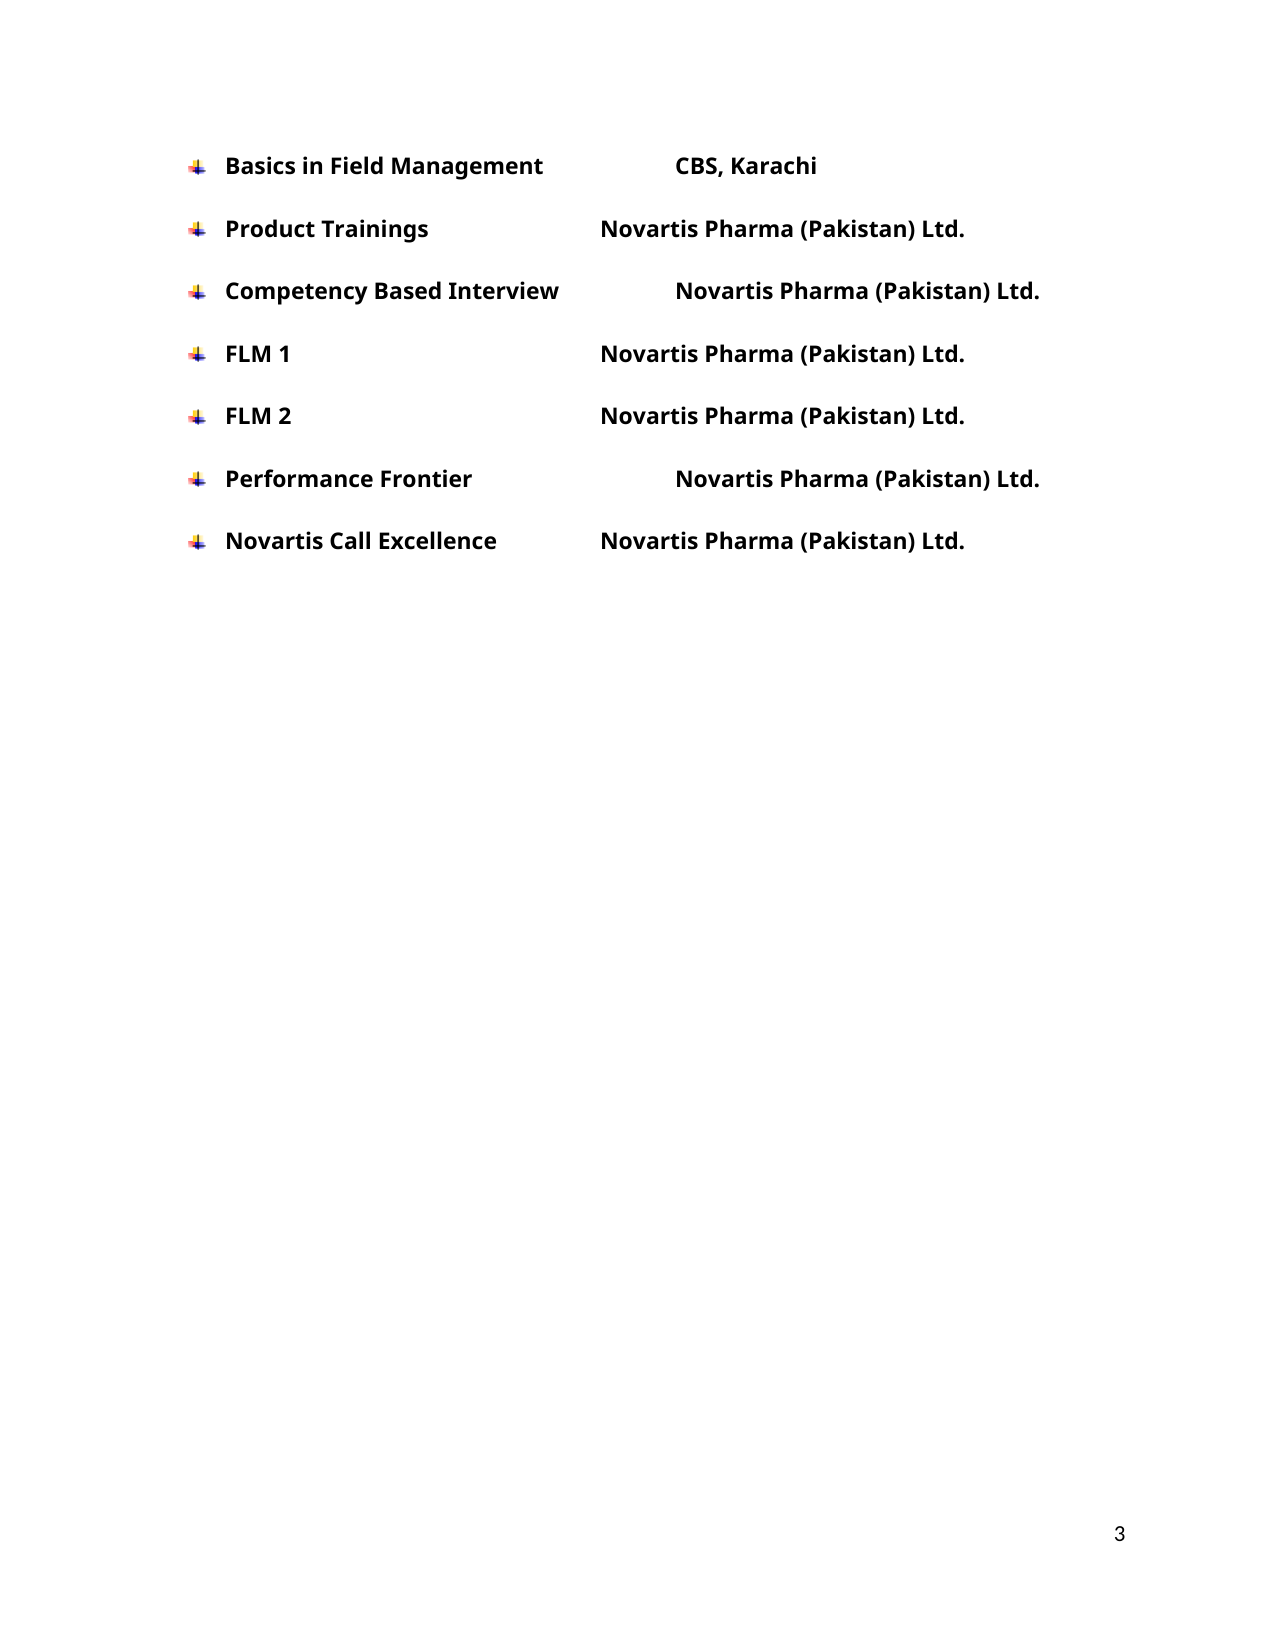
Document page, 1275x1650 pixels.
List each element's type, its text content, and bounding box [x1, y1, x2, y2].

picture [188, 533, 206, 550]
list Basics in Field Management CBS, Karachi [187, 150, 1125, 181]
picture [188, 220, 206, 237]
picture [188, 345, 206, 362]
list FLM 2 Novartis Pharma (Pakistan) Ltd. [187, 400, 1125, 431]
list FLM 1 Novartis Pharma (Pakistan) Ltd. [187, 337, 1125, 369]
picture [188, 470, 206, 487]
list Novartis Call Excellence Novartis Pharma (Pakistan) Ltd. [187, 525, 1125, 556]
list Competency Based Interview Novartis Pharma (Pakistan) Ltd. [187, 275, 1125, 306]
picture [188, 158, 206, 175]
list Performance Frontier Novartis Pharma (Pakistan) Ltd. [187, 462, 1125, 494]
list Product Trainings Novartis Pharma (Pakistan) Ltd. [187, 212, 1125, 244]
picture [188, 283, 206, 300]
picture [188, 408, 206, 425]
